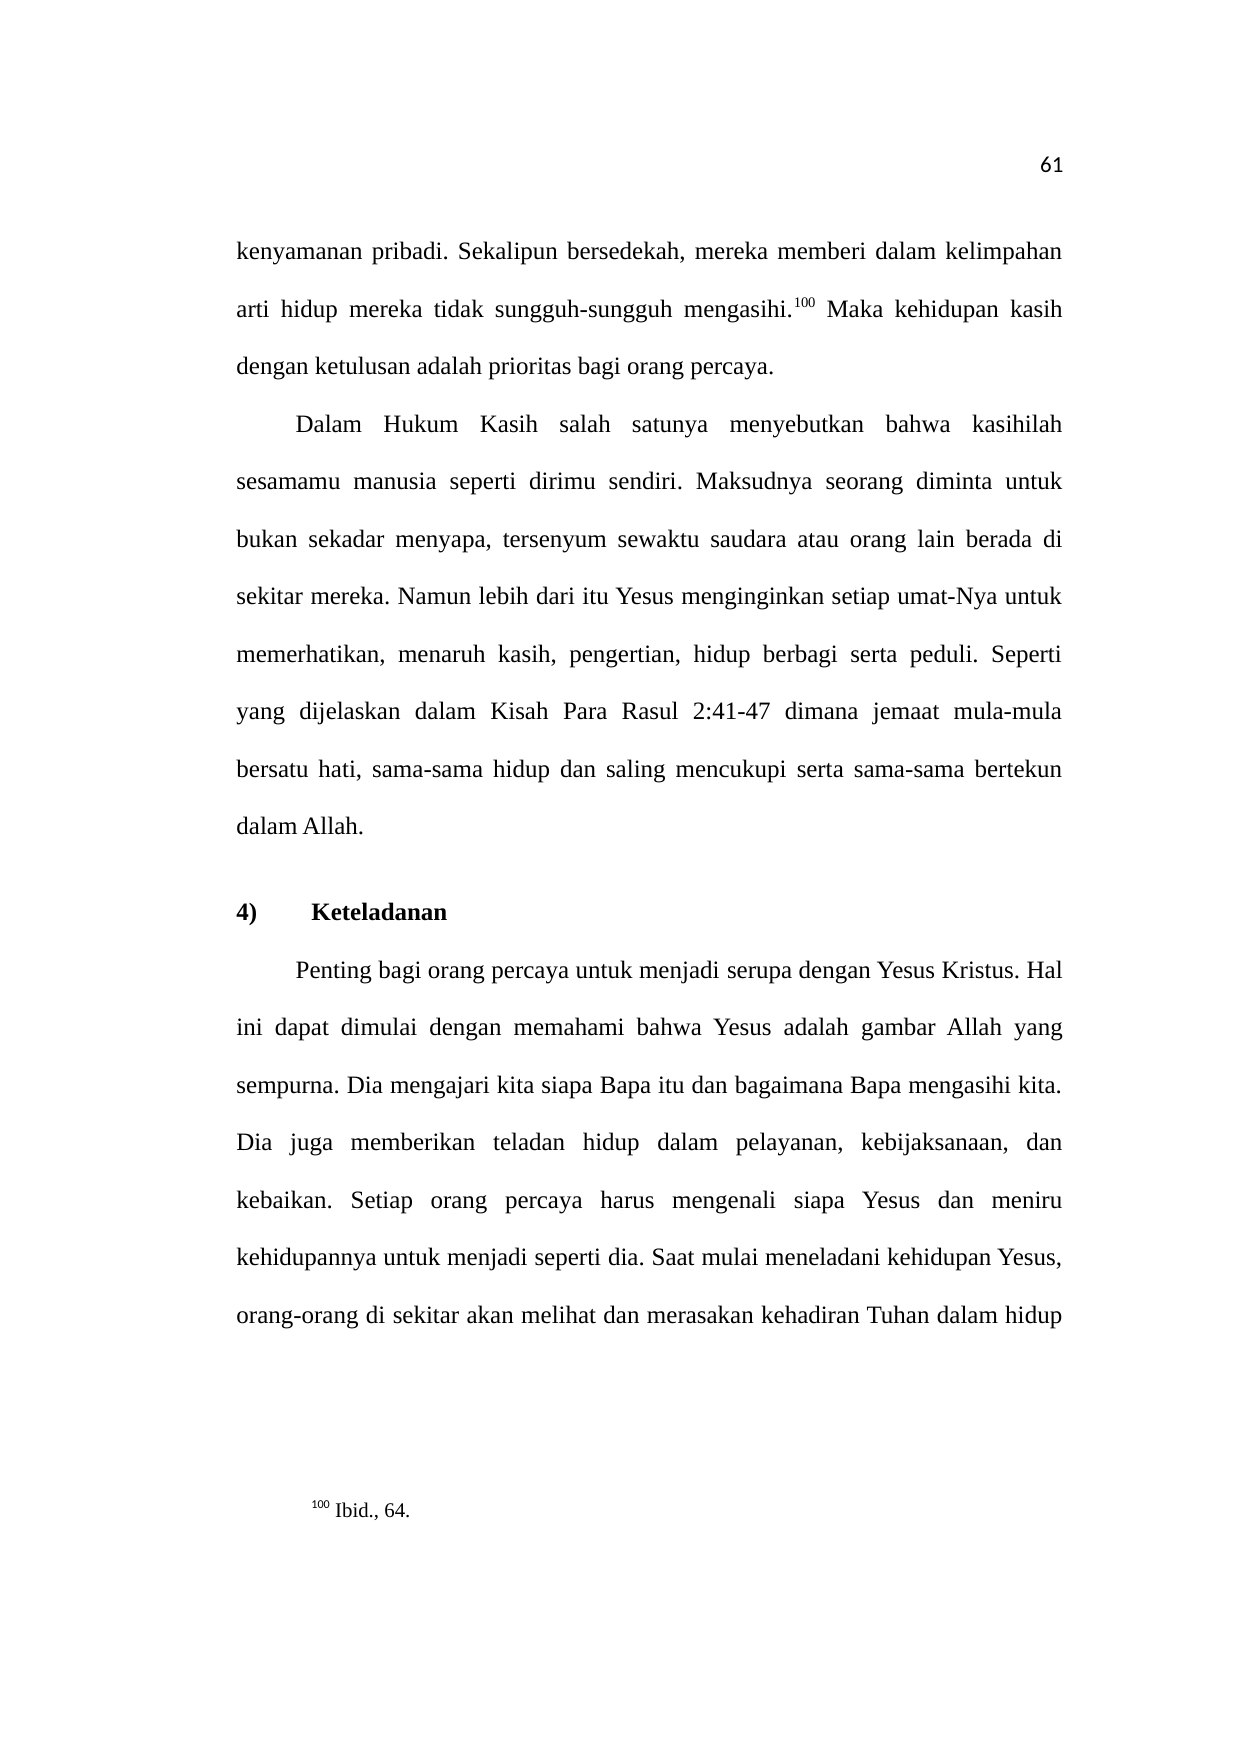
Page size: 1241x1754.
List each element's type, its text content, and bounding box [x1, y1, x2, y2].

text Dalam Hukum Kasih salah satunya menyebutkan bahwa kasihilah sesamamu manusia seperti dirimu sendiri. Maksudnya seorang diminta untuk bukan sekadar menyapa, tersenyum sewaktu saudara atau orang lain berada di sekitar mereka. Namun lebih dari itu Yesus menginginkan setiap umat-Nya untuk memerhatikan, menaruh kasih, pengertian, hidup berbagi serta peduli. Seperti yang dijelaskan dalam Kisah Para Rasul 2:41-47 dimana jemaat mula-mula bersatu hati, sama-sama hidup dan saling mencukupi serta sama-sama bertekun dalam Allah. [236, 409, 1063, 840]
subtitle Keteladanan [236, 897, 1063, 926]
